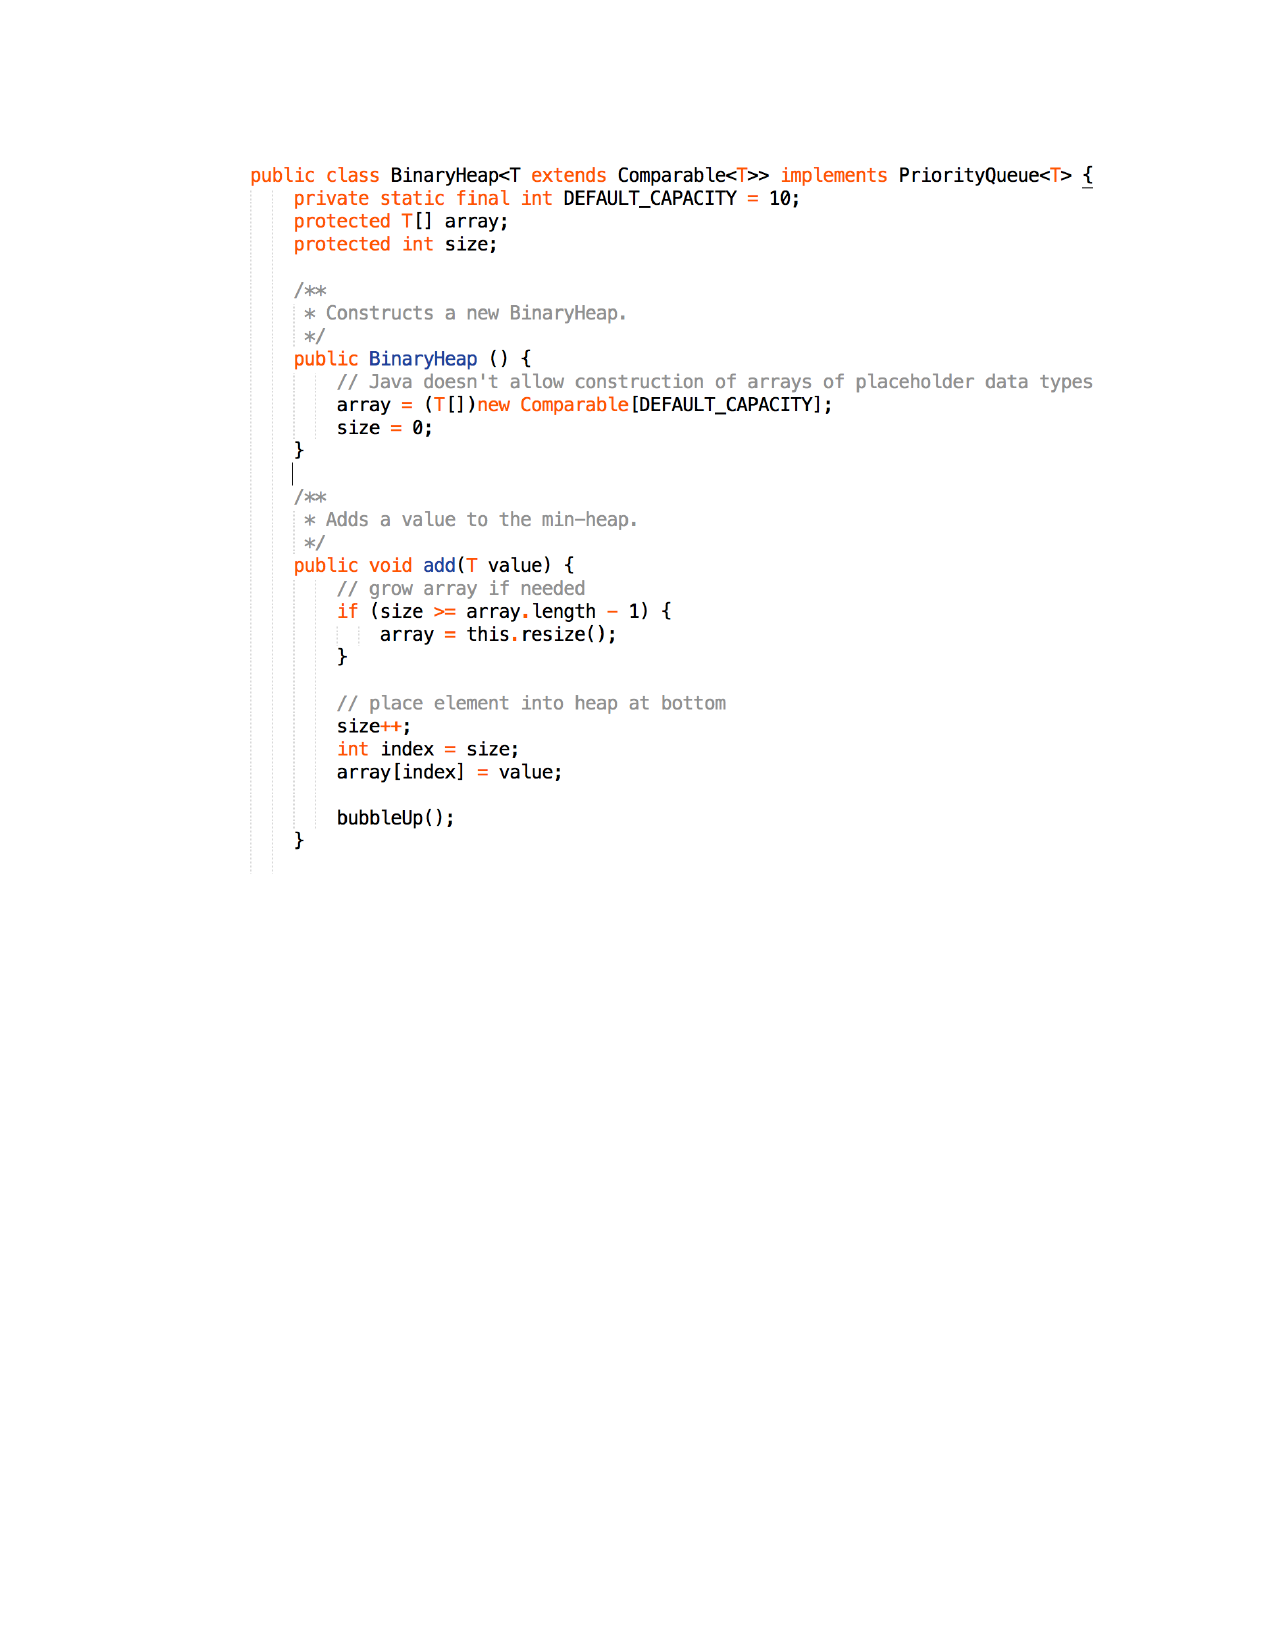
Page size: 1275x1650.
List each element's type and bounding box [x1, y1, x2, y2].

picture [243, 150, 1140, 874]
